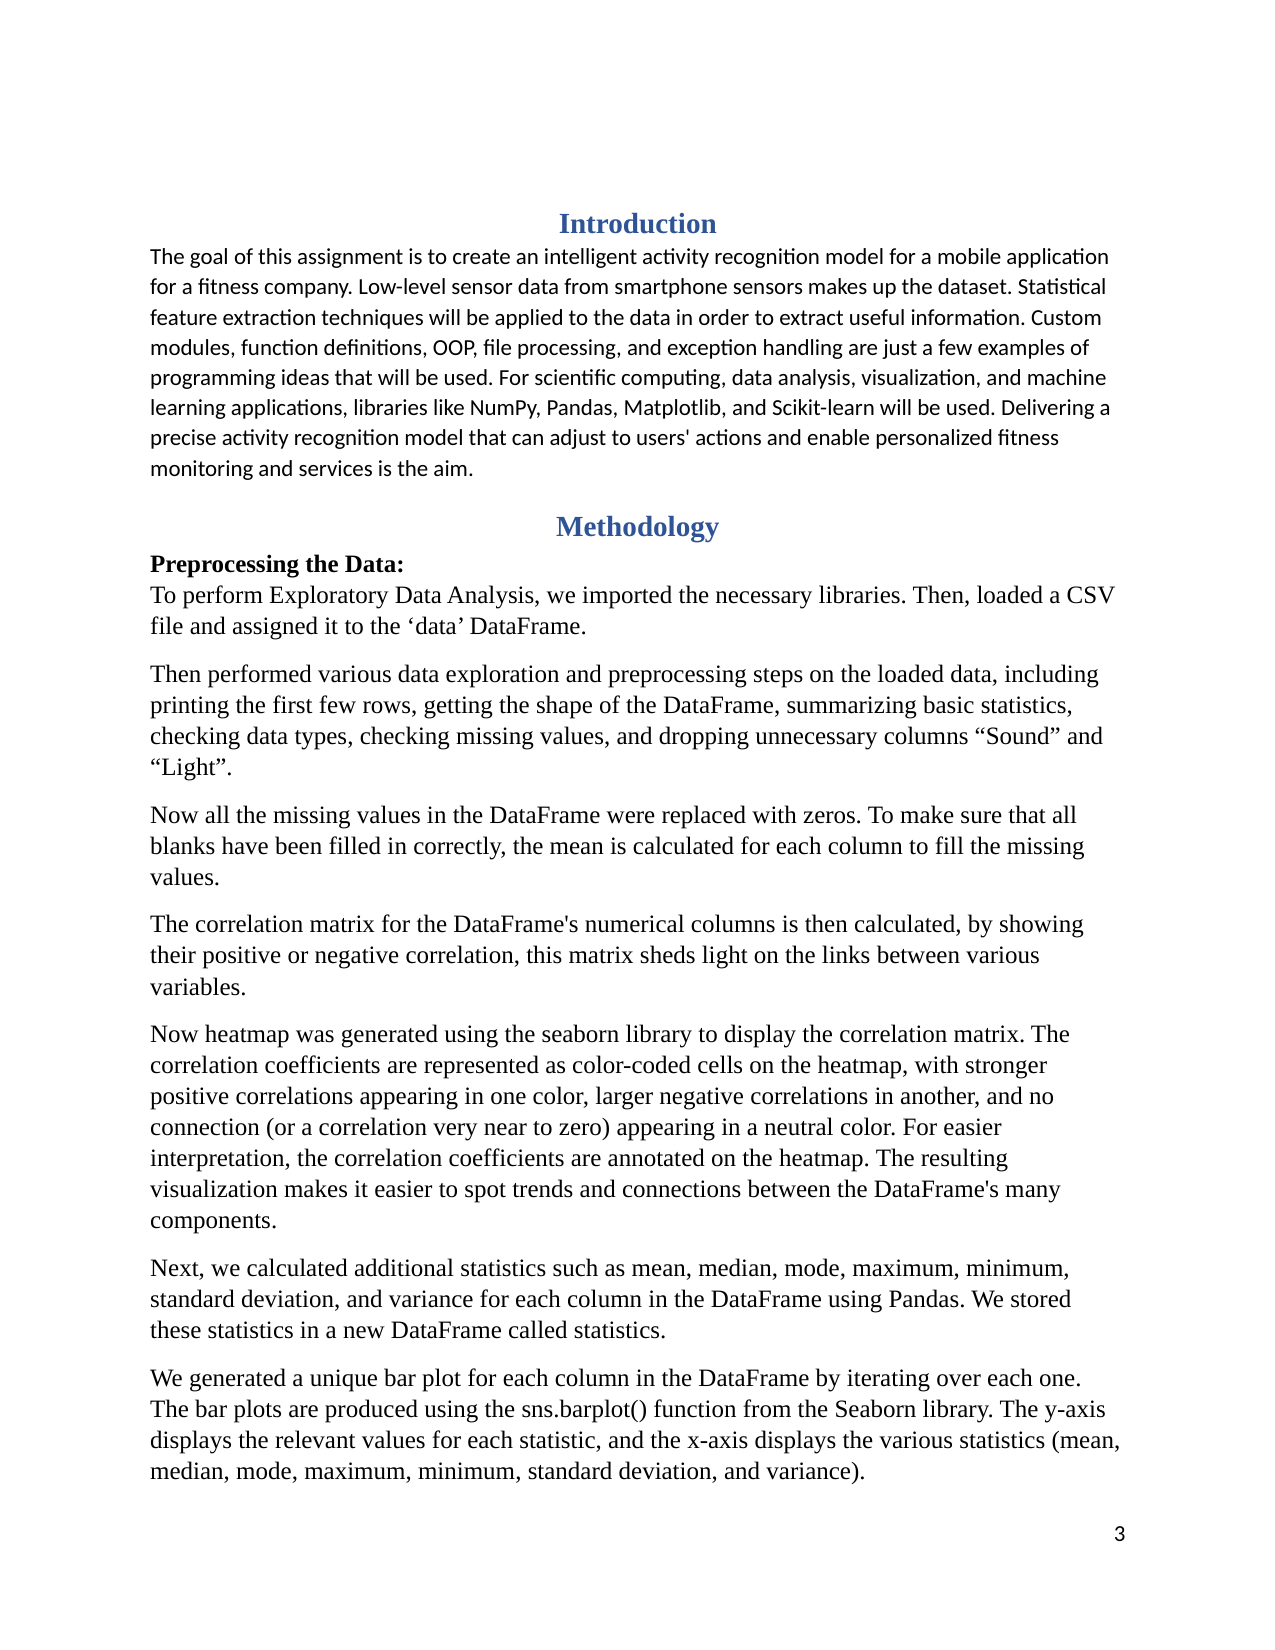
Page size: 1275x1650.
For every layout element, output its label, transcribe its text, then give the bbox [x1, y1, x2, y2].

text We generated a unique bar plot for each column in the DataFrame by iterating over each one. The bar plots are produced using the sns.barplot() function from the Seaborn library. The y-axis displays the relevant values for each statistic, and the x-axis displays the various statistics (mean, median, mode, maximum, minimum, standard deviation, and variance). [150, 1363, 1125, 1485]
text Next, we calculated additional statistics such as mean, median, mode, maximum, minimum, standard deviation, and variance for each column in the DataFrame using Pandas. We stored these statistics in a new DataFrame called statistics. [150, 1253, 1125, 1344]
text Now all the missing values in the DataFrame were replaced with zeros. To make sure that all blanks have been filled in correctly, the mean is calculated for each column to fill the missing values. [150, 800, 1125, 891]
text Now heatmap was generated using the seaborn library to display the correlation matrix. The correlation coefficients are represented as color-coded cells on the heatmap, with stronger positive correlations appearing in one color, larger negative correlations in another, and no connection (or a correlation very near to zero) appearing in a neutral color. For easier interpretation, the correlation coefficients are annotated on the heatmap. The resulting visualization makes it easier to spot trends and connections between the DataFrame's many components. [150, 1019, 1125, 1234]
text Then performed various data exploration and preprocessing steps on the loaded data, including printing the first few rows, getting the shape of the DataFrame, summarizing basic statistics, checking data types, checking missing values, and dropping unnecessary columns “Sound” and “Light”. [150, 659, 1125, 781]
subtitle Preprocessing the Data: [150, 549, 1125, 578]
text To perform Exploratory Data Analysis, we imported the necessary libraries. Then, loaded a CSV file and assigned it to the ‘data’ DataFrame. [150, 580, 1125, 640]
subtitle Introduction [150, 206, 1125, 239]
text The goal of this assignment is to create an intelligent activity recognition model for a mobile application for a fitness company. Low-level sensor data from smartphone sensors makes up the dataset. Statistical feature extraction techniques will be applied to the data in order to extract useful information. Custom modules, function definitions, OOP, file processing, and exception handling are just a few examples of programming ideas that will be used. For scientific computing, data analysis, visualization, and machine learning applications, libraries like NumPy, Pandas, Matplotlib, and Scikit-learn will be used. Delivering a precise activity recognition model that can adjust to users' actions and enable personalized fitness monitoring and services is the aim. [150, 242, 1125, 482]
subtitle Methodology [150, 509, 1125, 542]
text The correlation matrix for the DataFrame's numerical columns is then calculated, by showing their positive or negative correlation, this matrix sheds light on the links between various variables. [150, 909, 1125, 1000]
